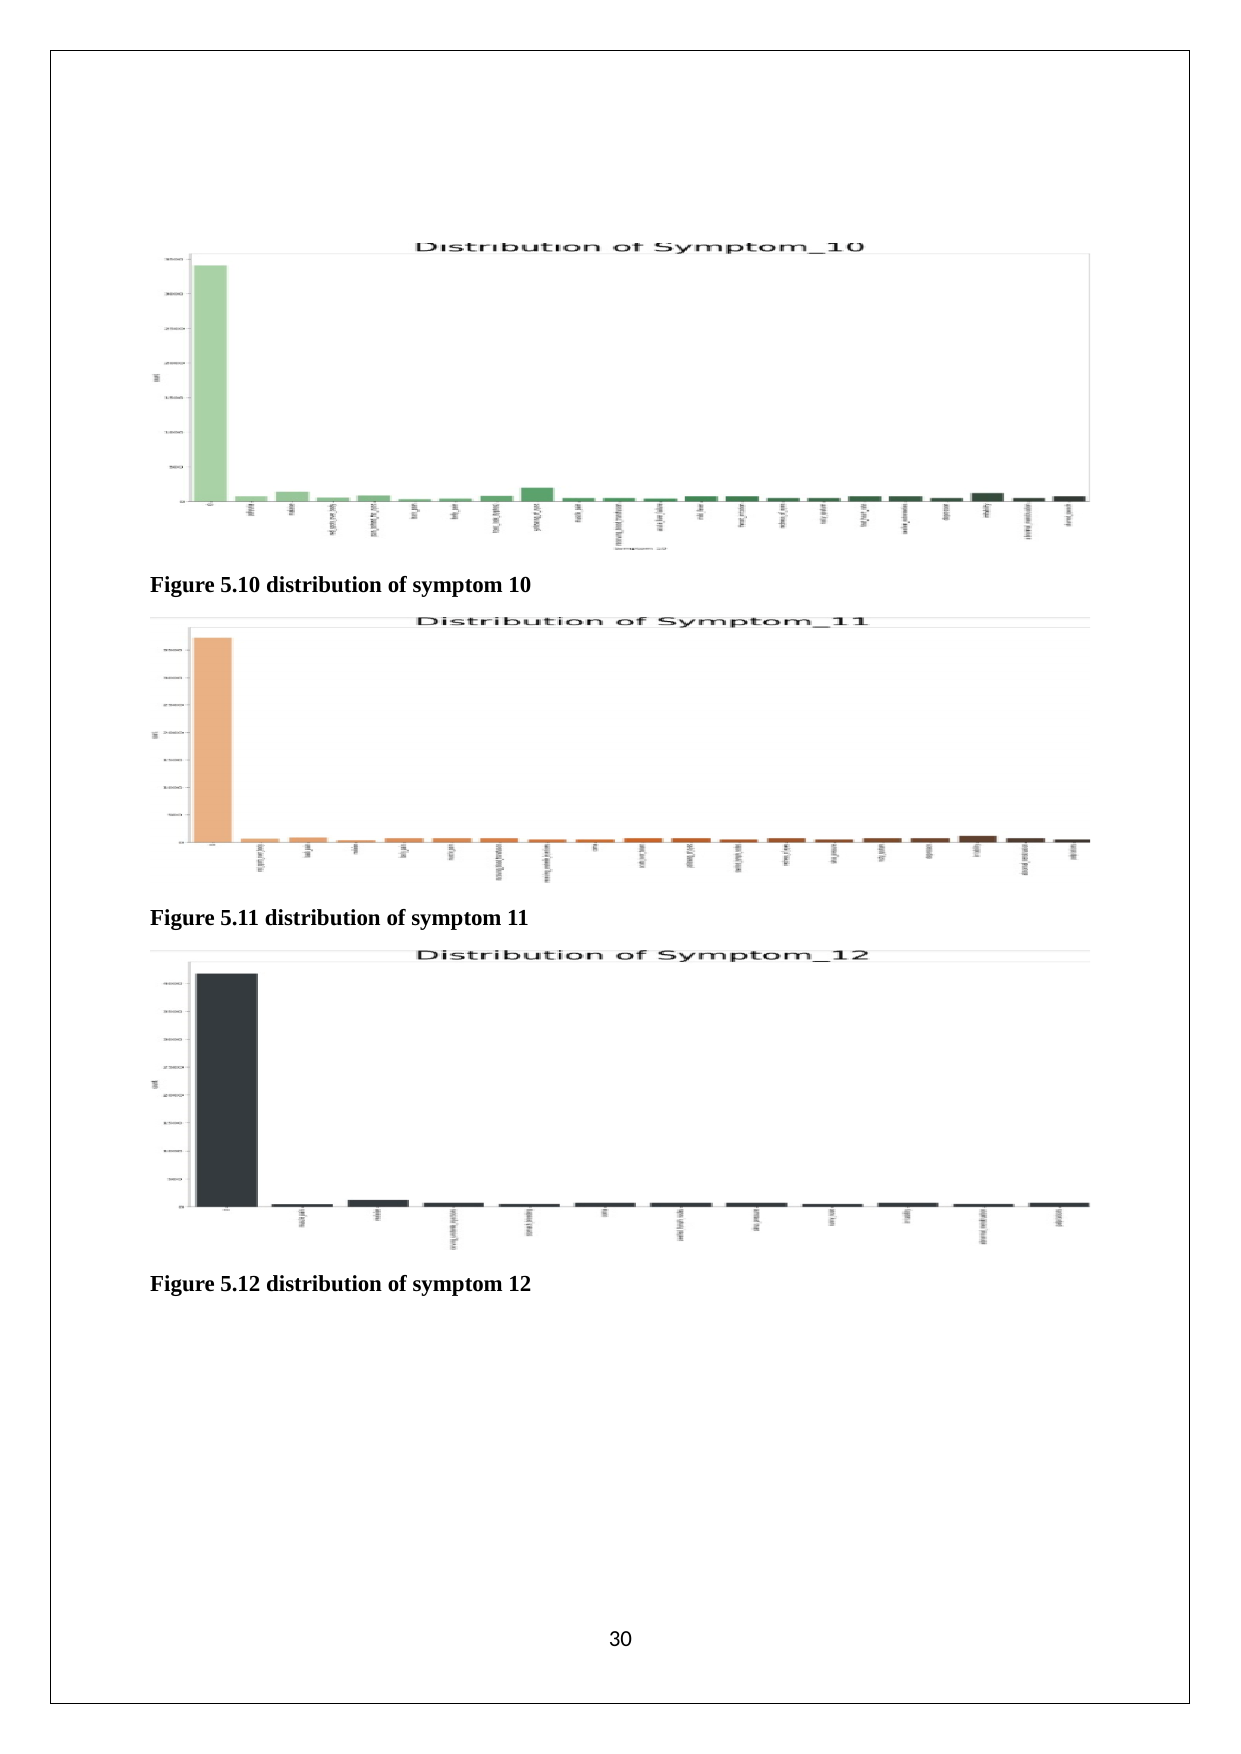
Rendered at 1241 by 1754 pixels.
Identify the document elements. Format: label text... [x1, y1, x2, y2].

picture [150, 243, 1091, 550]
picture [150, 617, 1091, 883]
text Figure 5.10 distribution of symptom 10 [150, 571, 1090, 597]
text Figure 5.11 distribution of symptom 11 [150, 903, 1090, 930]
text Figure 5.12 distribution of symptom 12 [150, 1270, 1090, 1296]
picture [150, 950, 1091, 1250]
